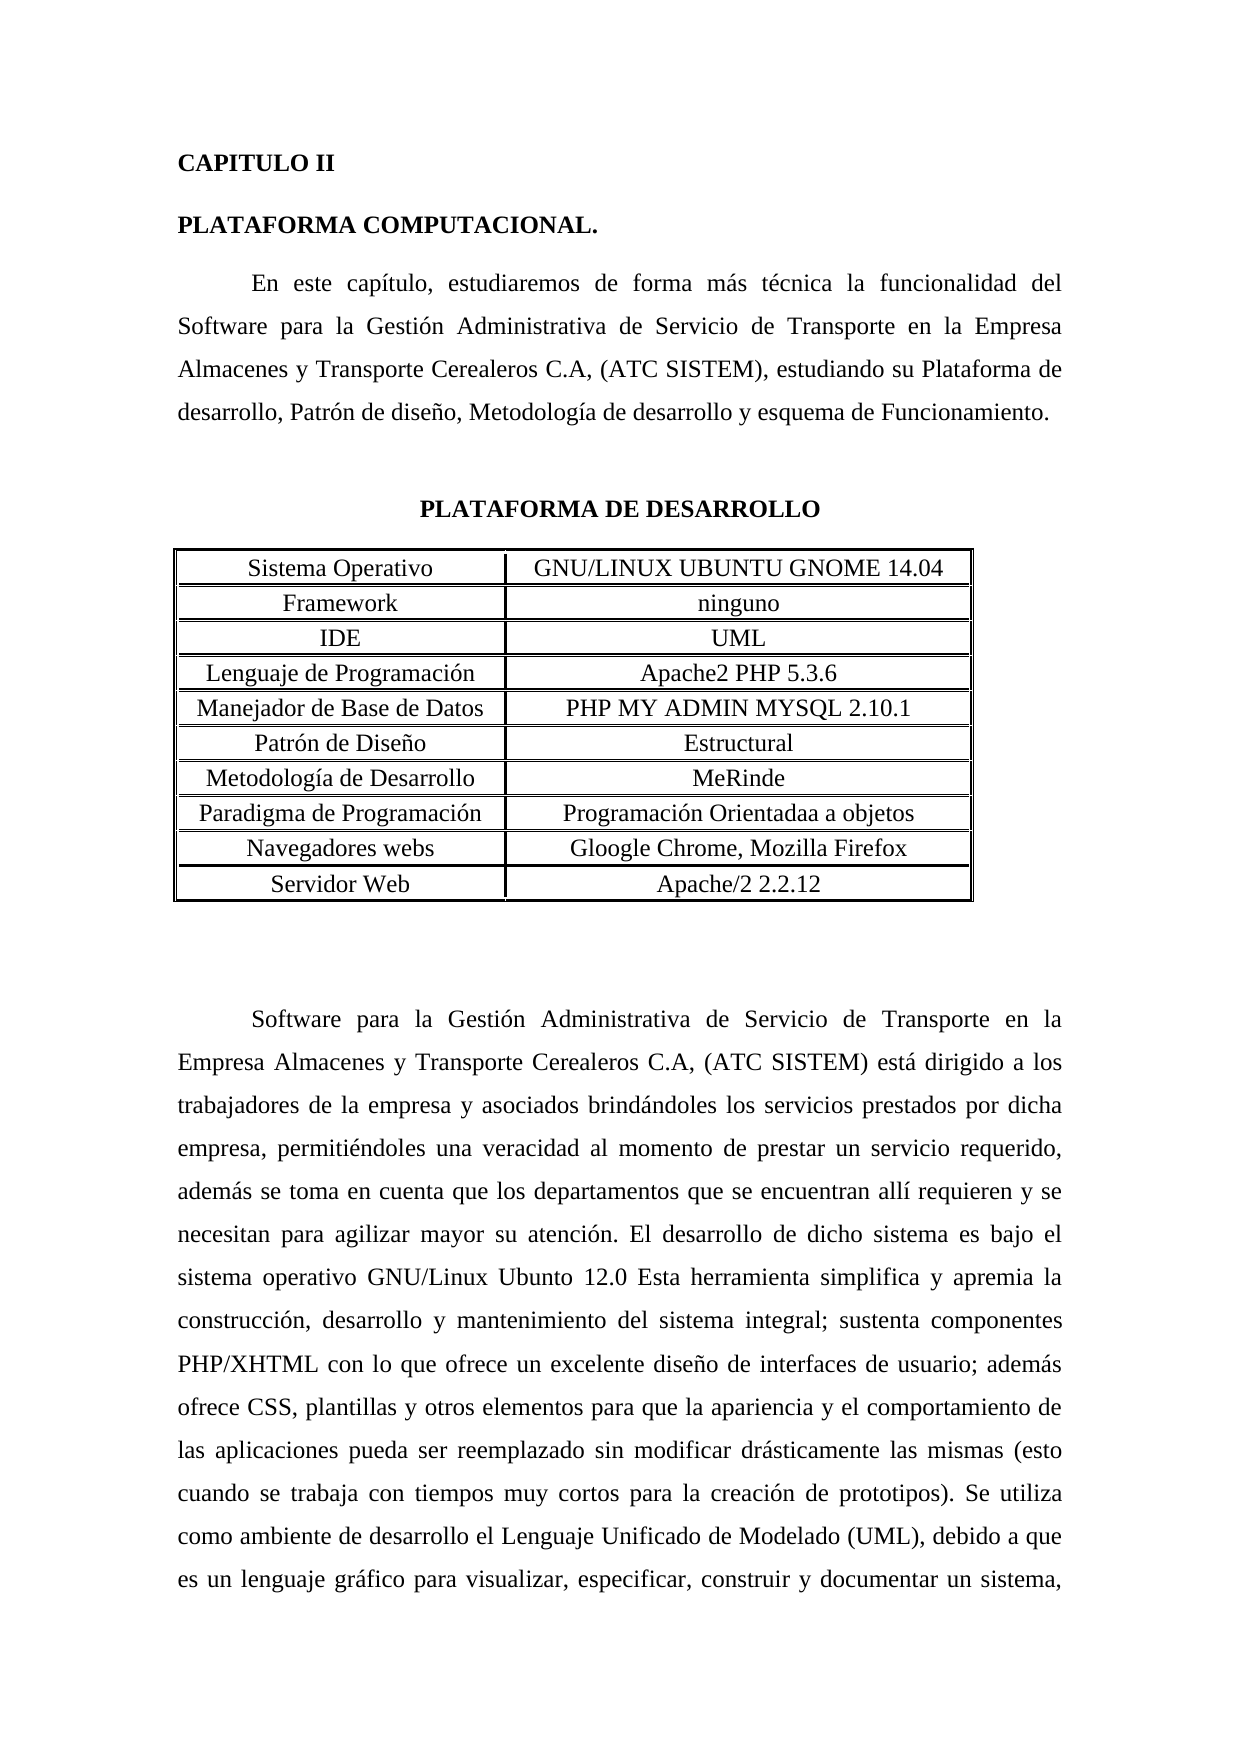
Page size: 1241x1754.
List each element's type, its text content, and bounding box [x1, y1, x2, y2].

table_cell Manejador de Base de Datos [177, 688, 504, 723]
table_cell Framework [177, 583, 504, 618]
table_header Sistema Operativo [177, 551, 505, 583]
table_cell Lenguaje de Programación [177, 653, 504, 688]
table_cell Servidor Web [177, 864, 505, 899]
table_cell IDE [177, 618, 504, 653]
text CAPITULO II [177, 148, 1063, 176]
table_cell PHP MY ADMIN MYSQL 2.10.1 [507, 688, 971, 723]
text En este capítulo, estudiaremos de forma más técnica la funcionalidad del Software para la Gestión Administrativa de Servicio de Transporte en la Empresa Almacenes y Transporte Cerealeros C.A, (ATC SISTEM), estudiando su Plataforma de desarrollo, Patrón de diseño, Metodología de desarrollo y esquema de Funcionamiento. [177, 268, 1063, 426]
subtitle PLATAFORMA COMPUTACIONAL. [177, 210, 1063, 238]
table_cell Patrón de Diseño [177, 724, 504, 758]
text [177, 1004, 1063, 1593]
table_cell Estructural [507, 724, 971, 758]
table_cell Programación Orientadaa a objetos [505, 794, 972, 829]
table_cell Navegadores webs [175, 829, 505, 864]
table_cell Apache/2 2.2.12 [505, 864, 970, 899]
table_cell UML [507, 618, 971, 653]
table_header GNU/LINUX UBUNTU GNOME 14.04 [505, 551, 970, 583]
table_cell Metodología de Desarrollo [177, 759, 504, 794]
table_cell Paradigma de Programación [175, 794, 505, 829]
table_cell Gloogle Chrome, Mozilla Firefox [505, 829, 972, 864]
table_cell Apache2 PHP 5.3.6 [507, 653, 971, 688]
text PLATAFORMA DE DESARROLLO [177, 494, 1063, 523]
table_cell MeRinde [507, 759, 971, 794]
table_cell ninguno [507, 583, 971, 618]
